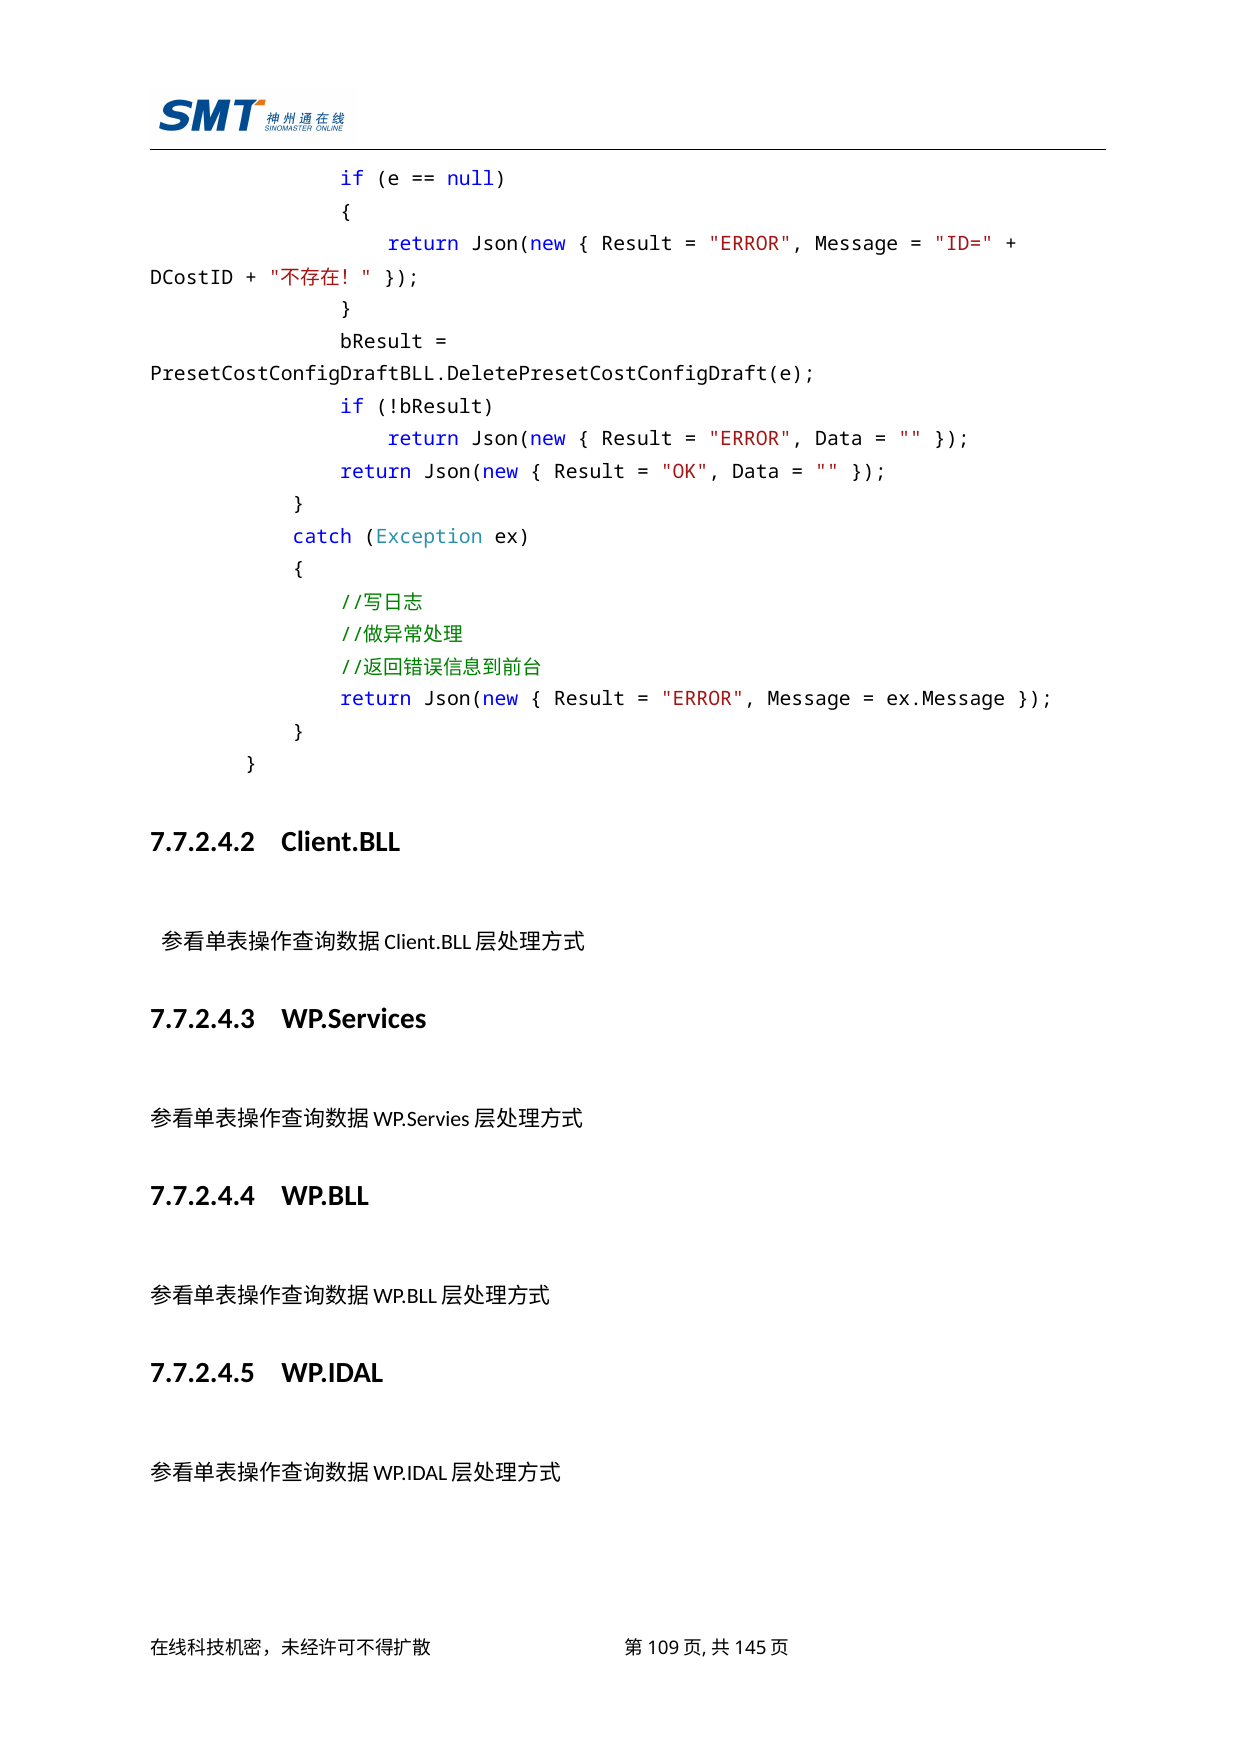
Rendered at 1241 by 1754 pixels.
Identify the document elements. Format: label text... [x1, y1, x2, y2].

text } [150, 487, 1106, 519]
text 参看单表操作查询数据Client.BLL层处理方式 [150, 924, 1106, 956]
text 参看单表操作查询数据WP.IDAL层处理方式 [150, 1454, 1106, 1487]
subtitle Client.BLL [150, 809, 1106, 874]
text { [150, 194, 1106, 227]
picture [150, 88, 357, 147]
subtitle WP.Services [150, 985, 1106, 1050]
text //写日志 [150, 584, 1106, 617]
text bResult = PresetCostConfigDraftBLL.DeletePresetCostConfigDraft(e); [150, 324, 1106, 389]
text return Json(new { Result = "OK", Data = "" }); [150, 454, 1106, 487]
text return Json(new { Result = "ERROR", Message = "ID=" + DCostID + "不存在！" }); [150, 227, 1106, 292]
text return Json(new { Result = "ERROR", Message = ex.Message }); [150, 682, 1106, 714]
text catch (Exception ex) [150, 519, 1106, 552]
text 参看单表操作查询数据WP.Servies层处理方式 [150, 1101, 1106, 1133]
text } [150, 747, 1106, 779]
text //做异常处理 [150, 617, 1106, 649]
text { [150, 552, 1106, 584]
text if (e == null) [150, 162, 1106, 194]
text //返回错误信息到前台 [150, 649, 1106, 682]
subtitle WP.BLL [150, 1162, 1106, 1227]
subtitle WP.IDAL [150, 1339, 1106, 1404]
text } [150, 292, 1106, 324]
text } [150, 714, 1106, 747]
text return Json(new { Result = "ERROR", Data = "" }); [150, 422, 1106, 454]
text 参看单表操作查询数据WP.BLL层处理方式 [150, 1277, 1106, 1310]
text if (!bResult) [150, 389, 1106, 422]
